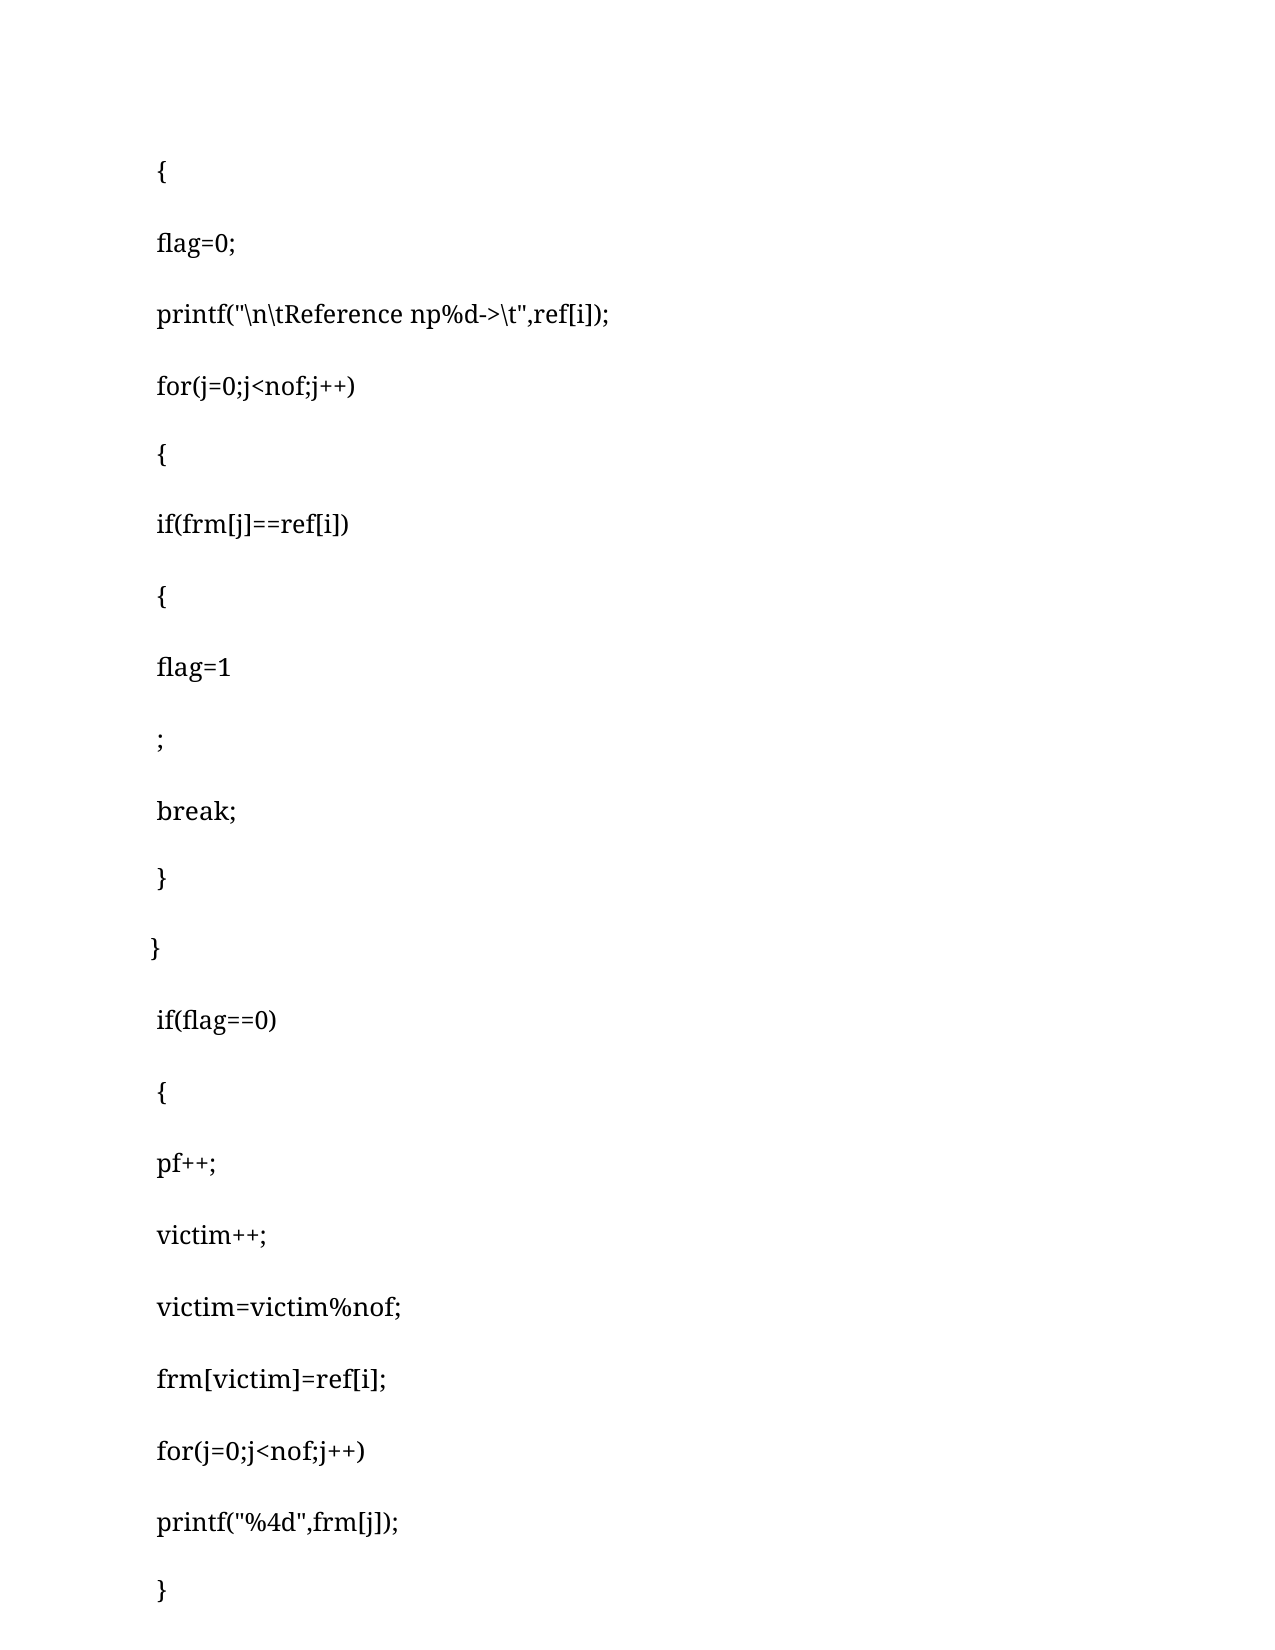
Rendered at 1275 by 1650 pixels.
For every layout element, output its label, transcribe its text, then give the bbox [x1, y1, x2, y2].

text printf("\n\tReference np%d->\t",ref[i]); for(j=0;j<nof;j++) [156, 297, 761, 403]
text if(flag==0) [156, 1003, 1202, 1037]
text { [156, 578, 1202, 612]
text } [156, 865, 1202, 893]
text { [156, 1074, 1202, 1108]
text { [156, 441, 1202, 469]
text flag=0; [156, 225, 1202, 259]
text flag=1; break; [156, 650, 238, 827]
text pf++; victim++; [156, 1146, 268, 1252]
text } [156, 1577, 1202, 1605]
text if(frm[j]==ref[i]) [156, 506, 1202, 541]
text { [156, 154, 1202, 188]
text victim=victim%nof; frm[victim]=ref[i]; for(j=0;j<nof;j++) printf("%4d",frm[j]); [156, 1289, 451, 1539]
text } [150, 931, 1202, 965]
